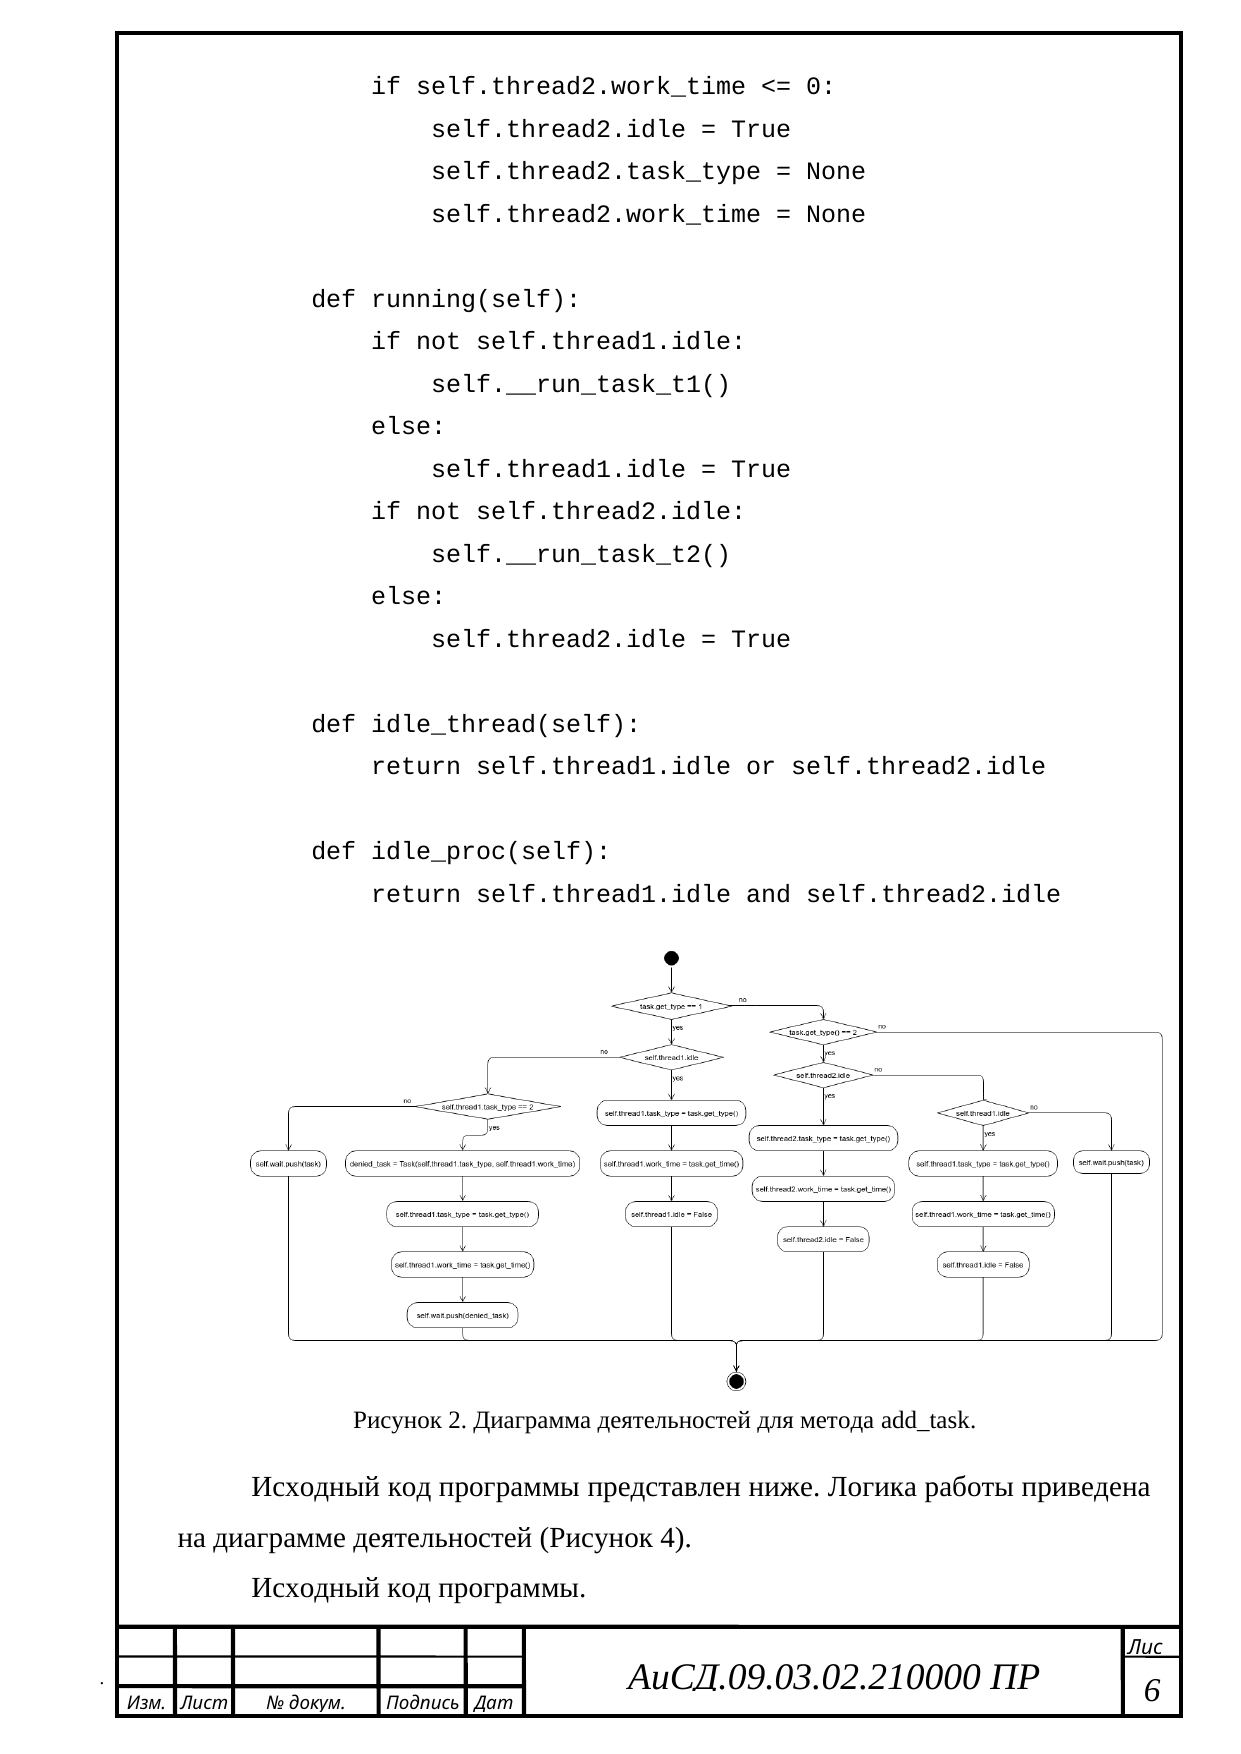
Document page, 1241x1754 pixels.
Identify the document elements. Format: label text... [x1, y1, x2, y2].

text self.thread2.idle = True [177, 116, 1152, 145]
text if not self.thread1.idle: [177, 329, 1152, 357]
text self.__run_task_t2() [177, 541, 1152, 570]
text if not self.thread2.idle: [177, 499, 1152, 527]
text else: [177, 584, 1152, 612]
text self.thread2.idle = True [177, 626, 1152, 655]
text def running(self): [177, 286, 1152, 315]
text self.__run_task_t1() [177, 371, 1152, 400]
text self.thread2.task_type = None [177, 159, 1152, 187]
text def idle_proc(self): [177, 839, 1152, 867]
text return self.thread1.idle and self.thread2.idle [177, 881, 1152, 910]
picture [250, 948, 1169, 1391]
text Исходный код программы. [177, 1570, 1152, 1604]
text self.thread2.work_time = None [177, 201, 1152, 230]
text self.thread1.idle = True [177, 456, 1152, 485]
text else: [177, 414, 1152, 442]
text if self.thread2.work_time <= 0: [177, 74, 1152, 102]
text Исходный код программы представлен ниже. Логика работы приведена на диаграмме деятельностей (Рисунок 4). [177, 1469, 1152, 1553]
text def idle_thread(self): [177, 711, 1152, 740]
text return self.thread1.idle or self.thread2.idle [177, 754, 1152, 782]
